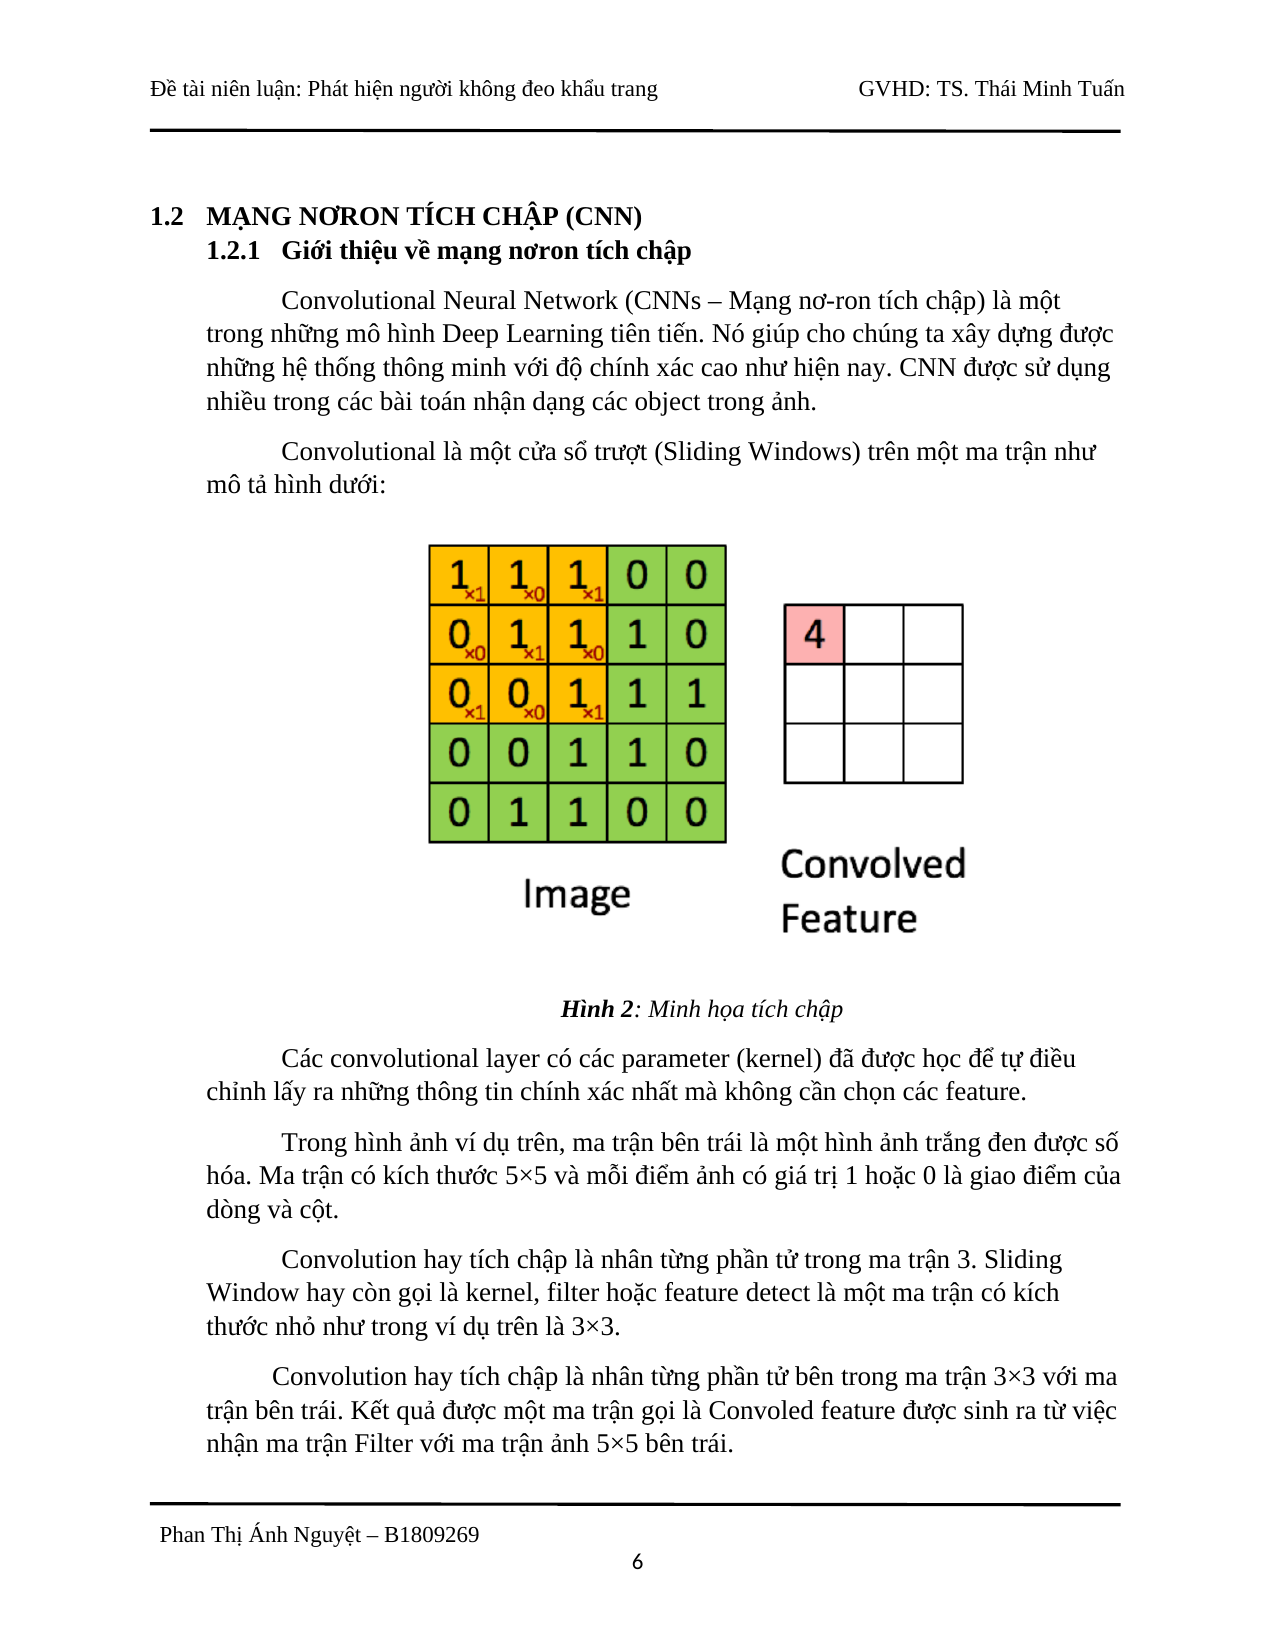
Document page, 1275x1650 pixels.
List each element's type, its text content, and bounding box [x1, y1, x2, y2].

text Convolution hay tích chập là nhân từng phần tử bên trong ma trận 3×3 với ma trận bên trái. Kết quả được một ma trận gọi là Convoled feature được sinh ra từ việc nhận ma trận Filter với ma trận ảnh 5×5 bên trái. [206, 1360, 1125, 1458]
text Convolutional Neural Network (CNNs – Mạng nơ-ron tích chập) là một trong những mô hình Deep Learning tiên tiến. Nó giúp cho chúng ta xây dựng được những hệ thống thông minh với độ chính xác cao như hiện nay. CNN được sử dụng nhiều trong các bài toán nhận dạng các object trong ảnh. [206, 284, 1125, 416]
text Hình 2: Minh họa tích chập [253, 994, 1125, 1023]
text Trong hình ảnh ví dụ trên, ma trận bên trái là một hình ảnh trắng đen được số hóa. Ma trận có kích thước 5×5 và mỗi điểm ảnh có giá trị 1 hoặc 0 là giao điểm của dòng và cột. [206, 1126, 1125, 1224]
subtitle MẠNG NƠRON TÍCH CHẬP (CNN) [150, 200, 1125, 231]
text Convolutional là một cửa sổ trượt (Sliding Windows) trên một ma trận như mô tả hình dưới: [206, 435, 1125, 499]
text Các convolutional layer có các parameter (kernel) đã được học để tự điều chỉnh lấy ra những thông tin chính xác nhất mà không cần chọn các feature. [206, 1042, 1125, 1107]
list Giới thiệu về mạng nơron tích chập [206, 234, 1125, 265]
picture [397, 518, 1010, 976]
text Convolution hay tích chập là nhân từng phần tử trong ma trận 3. Sliding Window hay còn gọi là kernel, filter hoặc feature detect là một ma trận có kích thước nhỏ như trong ví dụ trên là 3×3. [206, 1243, 1125, 1341]
